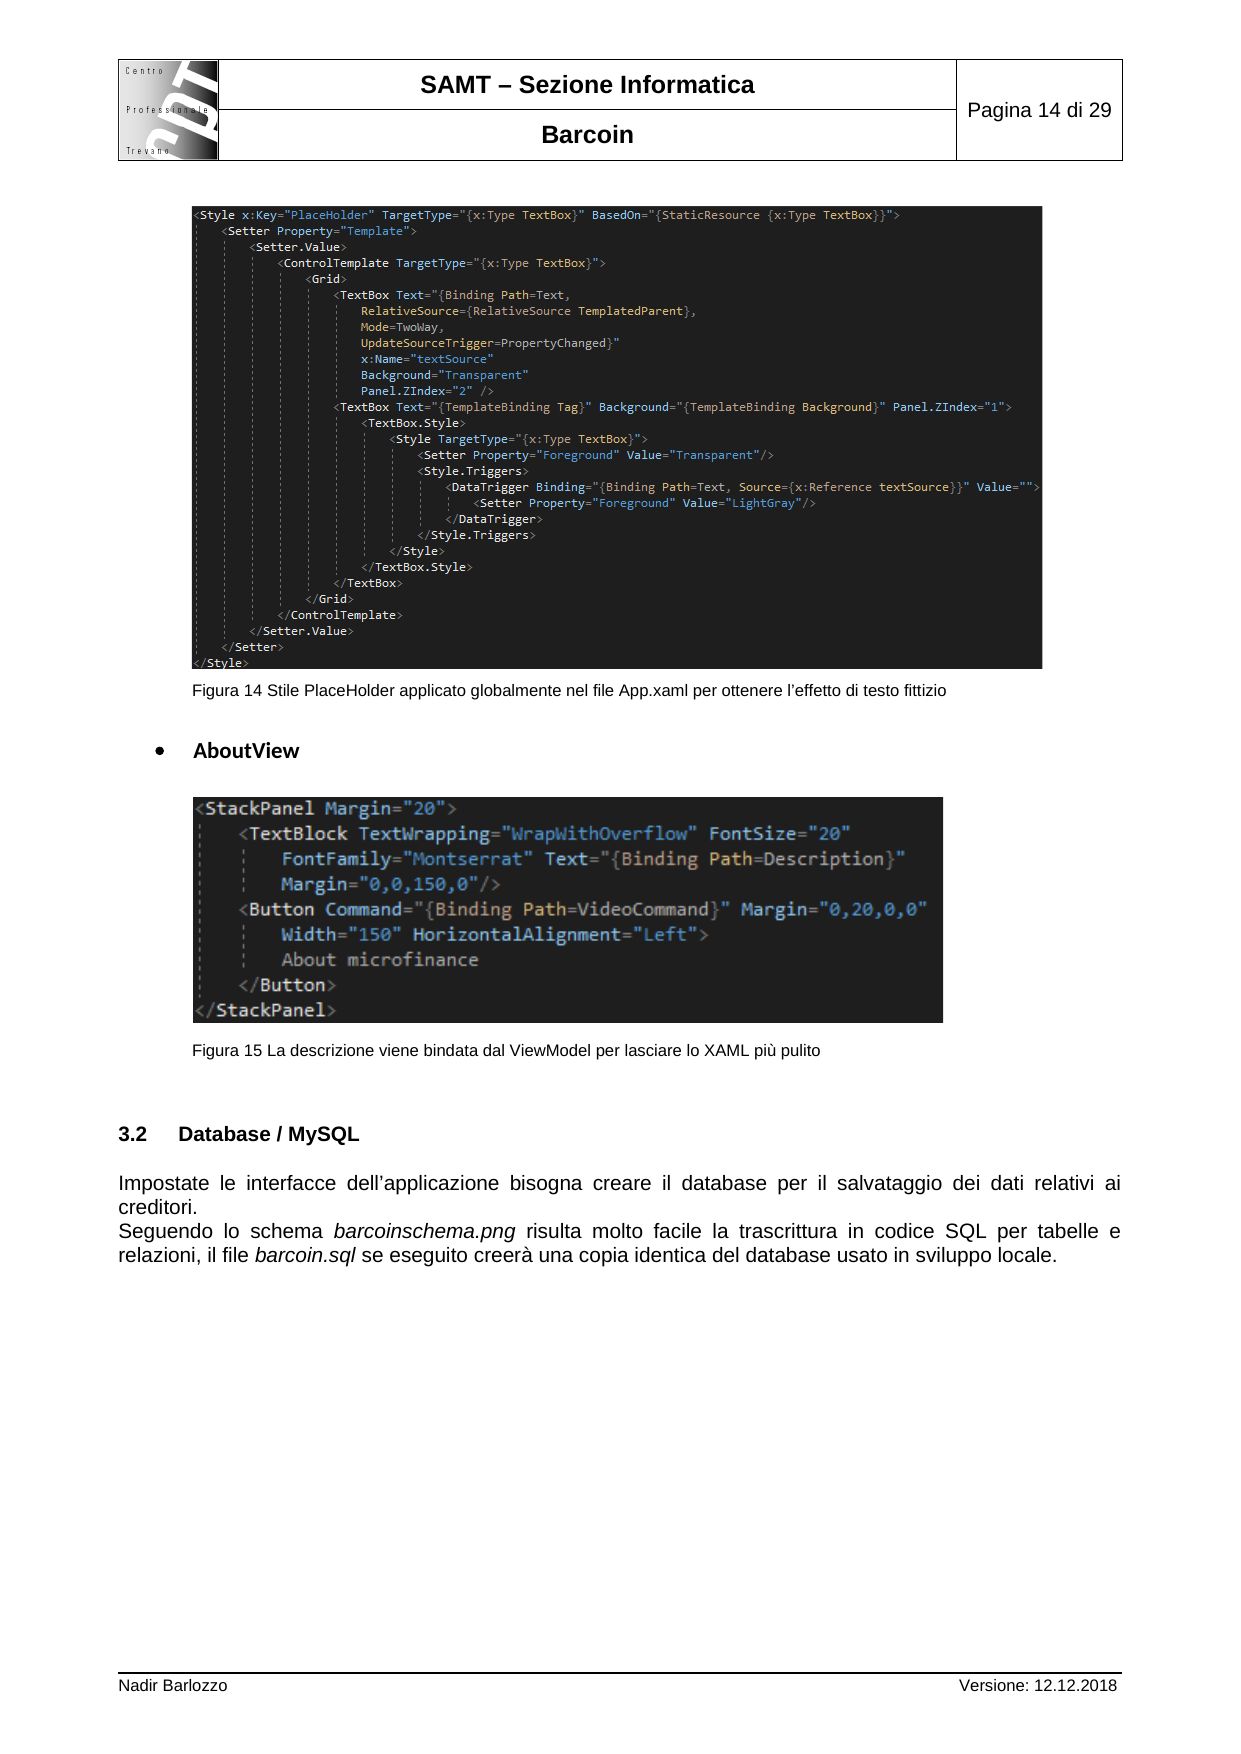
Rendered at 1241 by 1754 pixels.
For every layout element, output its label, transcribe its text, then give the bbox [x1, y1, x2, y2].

text Seguendo lo schema barcoinschema.png risulta molto facile la trascrittura in codice SQL per tabelle e relazioni, il file barcoin.sql se eseguito creerà una copia identica del database usato in sviluppo locale. [118, 1218, 1122, 1266]
picture [191, 206, 1043, 669]
subtitle Database / MySQL [118, 1122, 1122, 1146]
text Impostate le interfacce dell’applicazione bisogna creare il database per il salvataggio dei dati relativi ai creditori. [118, 1171, 1122, 1218]
picture [193, 797, 944, 1023]
picture [118, 60, 218, 160]
list AboutView [156, 737, 1122, 765]
